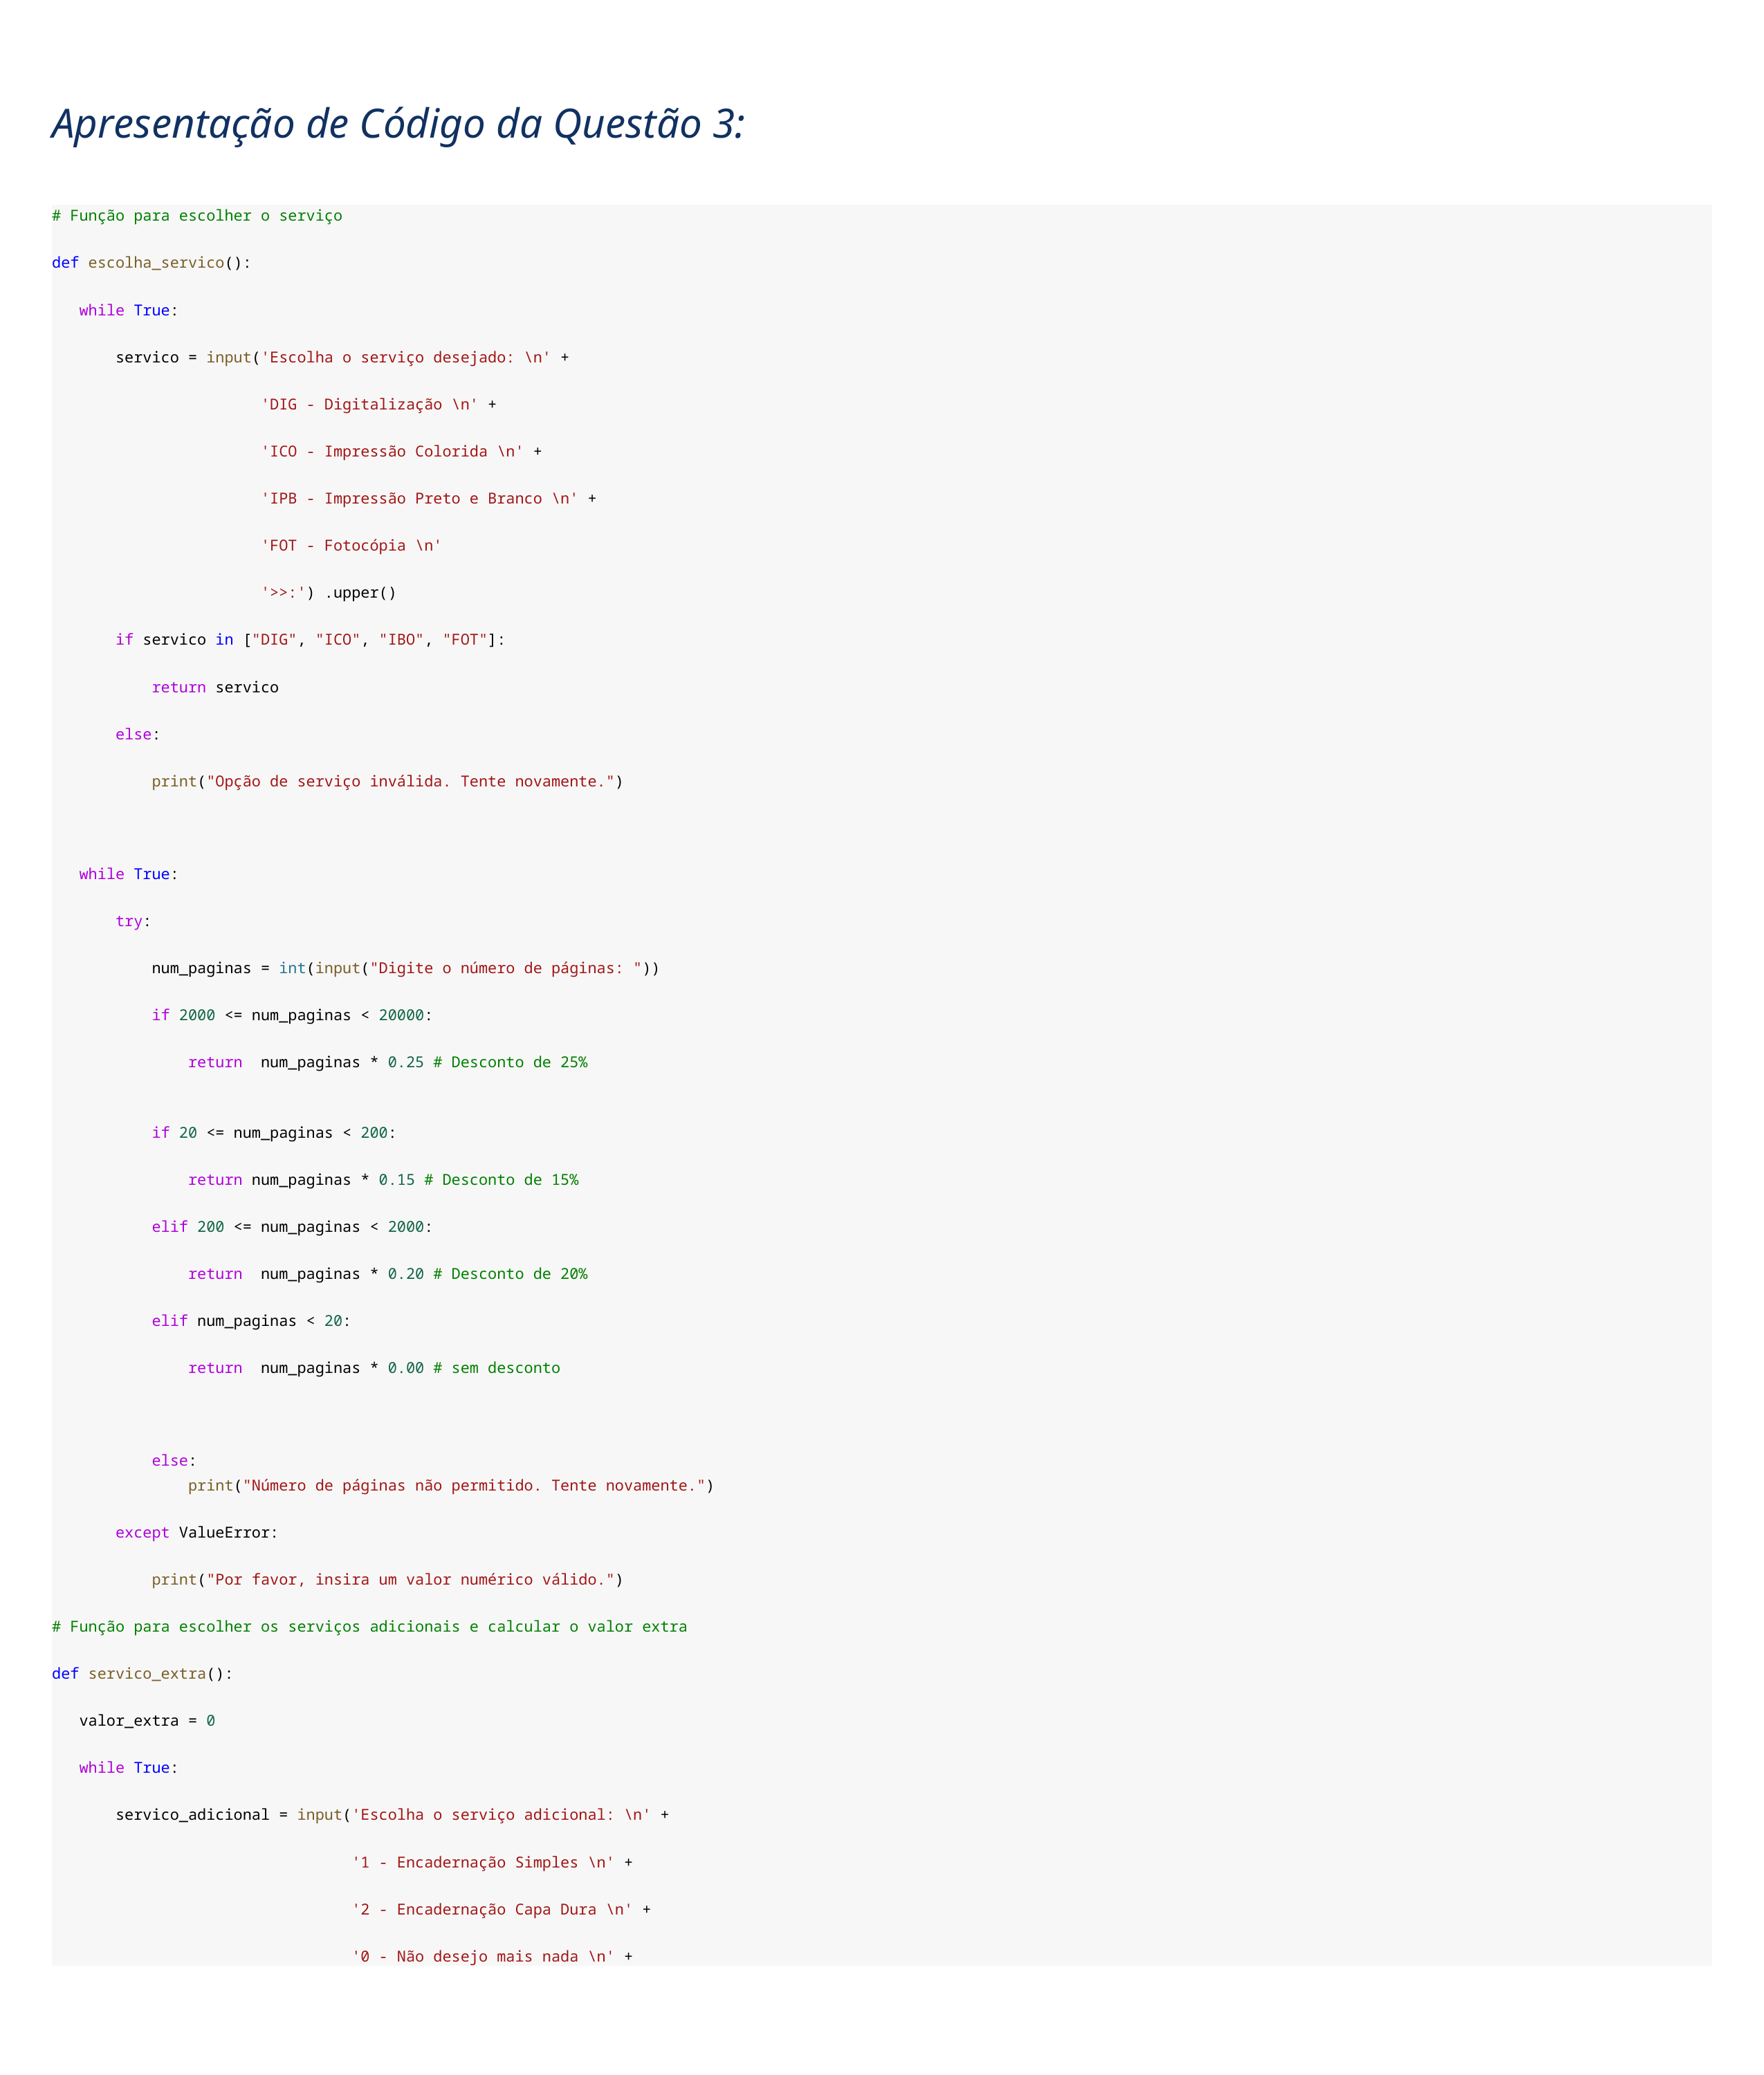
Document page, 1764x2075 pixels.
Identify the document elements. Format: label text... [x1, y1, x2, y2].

text '>>:') .upper() [52, 582, 1712, 602]
text while True: [52, 863, 1712, 884]
text return num_paginas * 0.15 # Desconto de 15% [52, 1169, 1712, 1189]
text num_paginas = int(input("Digite o número de páginas: ")) [52, 957, 1712, 978]
text print("Opção de serviço inválida. Tente novamente.") [52, 771, 1712, 791]
text return num_paginas * 0.25 # Desconto de 25% [52, 1051, 1712, 1072]
text servico = input('Escolha o serviço desejado: \n' + [52, 347, 1712, 367]
text '1 - Encadernação Simples \n' + [52, 1851, 1712, 1872]
text # Função para escolher o serviço [52, 205, 1712, 225]
text '0 - Não desejo mais nada \n' + [52, 1946, 1712, 1966]
text if 2000 <= num_paginas < 20000: [52, 1004, 1712, 1025]
text if 20 <= num_paginas < 200: [52, 1122, 1712, 1142]
text elif num_paginas < 20: [52, 1310, 1712, 1331]
text 'ICO - Impressão Colorida \n' + [52, 441, 1712, 461]
text elif 200 <= num_paginas < 2000: [52, 1216, 1712, 1237]
text Apresentação de Código da Questão 3: [52, 95, 1712, 150]
text print("Por favor, insira um valor numérico válido.") [52, 1569, 1712, 1589]
text print("Número de páginas não permitido. Tente novamente.") [52, 1474, 1712, 1495]
text else: [52, 1450, 1712, 1470]
text return num_paginas * 0.20 # Desconto de 20% [52, 1263, 1712, 1284]
text if servico in ["DIG", "ICO", "IBO", "FOT"]: [52, 629, 1712, 649]
text '2 - Encadernação Capa Dura \n' + [52, 1898, 1712, 1919]
text try: [52, 910, 1712, 931]
text else: [52, 723, 1712, 744]
text 'DIG - Digitalização \n' + [52, 394, 1712, 414]
text 'FOT - Fotocópia \n' [52, 535, 1712, 555]
text return num_paginas * 0.00 # sem desconto [52, 1357, 1712, 1378]
text 'IPB - Impressão Preto e Branco \n' + [52, 488, 1712, 508]
text servico_adicional = input('Escolha o serviço adicional: \n' + [52, 1804, 1712, 1825]
text # Função para escolher os serviços adicionais e calcular o valor extra [52, 1616, 1712, 1636]
text while True: [52, 1757, 1712, 1778]
text while True: [52, 299, 1712, 320]
text def servico_extra(): [52, 1663, 1712, 1684]
text except ValueError: [52, 1521, 1712, 1542]
text return servico [52, 676, 1712, 697]
text def escolha_servico(): [52, 252, 1712, 273]
text valor_extra = 0 [52, 1710, 1712, 1731]
